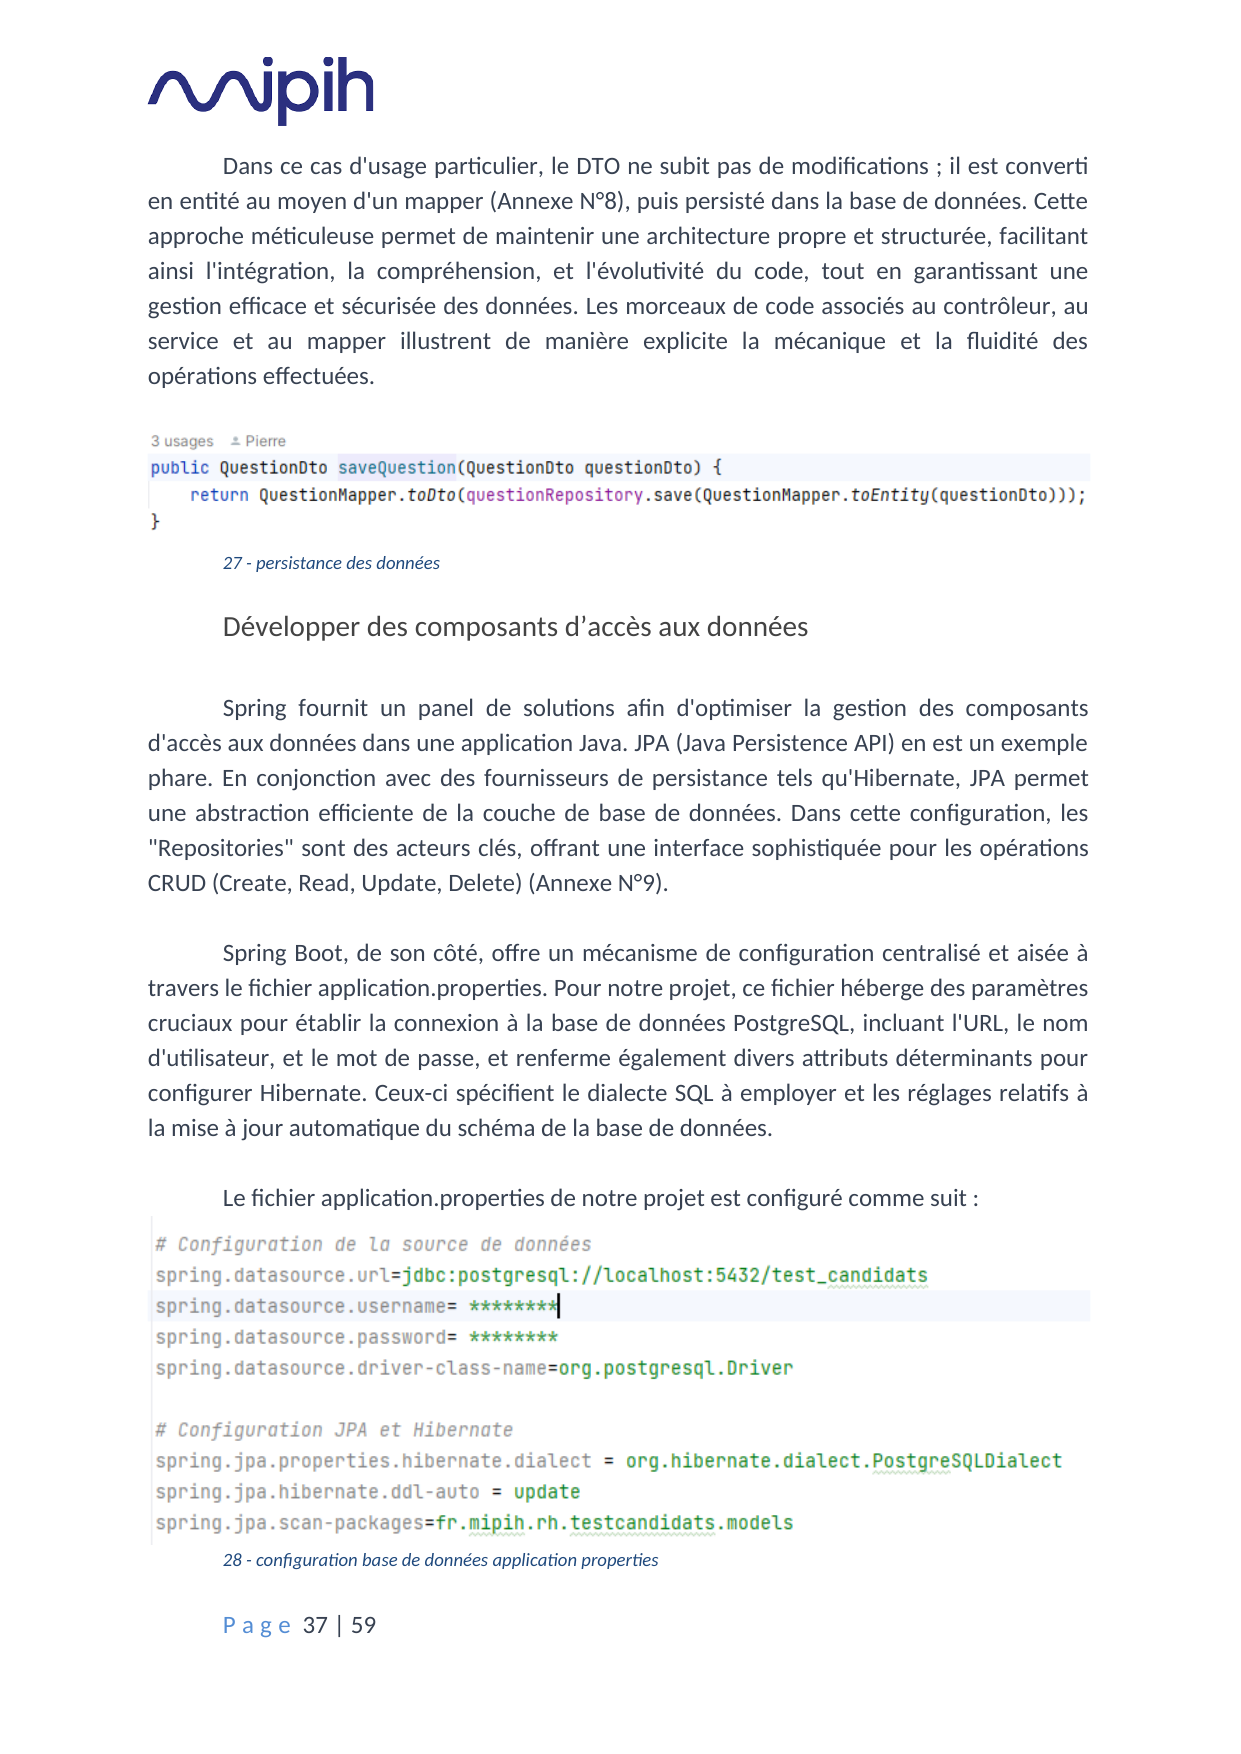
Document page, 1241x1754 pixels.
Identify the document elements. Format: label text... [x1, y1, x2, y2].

text 28 - configuration base de données application properties [148, 1549, 1090, 1572]
text Spring Boot, de son côté, offre un mécanisme de configuration centralisé et aisée à travers le fichier application.properties. Pour notre projet, ce fichier héberge des paramètres cruciaux pour établir la connexion à la base de données PostgreSQL, incluant l'URL, le nom d'utilisateur, et le mot de passe, et renferme également divers attributs déterminants pour configurer Hibernate. Ceux-ci spécifient le dialecte SQL à employer et les réglages relatifs à la mise à jour automatique du schéma de la base de données. [148, 937, 1090, 1142]
picture [147, 430, 1091, 547]
text Le fichier application.properties de notre projet est configuré comme suit : [148, 1182, 1090, 1212]
picture [147, 57, 374, 126]
subtitle Développer des composants d’accès aux données [148, 608, 1090, 643]
picture [147, 1216, 1091, 1545]
text 27 - persistance des données [148, 551, 1090, 574]
text Spring fournit un panel de solutions afin d'optimiser la gestion des composants d'accès aux données dans une application Java. JPA (Java Persistence API) en est un exemple phare. En conjonction avec des fournisseurs de persistance tels qu'Hibernate, JPA permet une abstraction efficiente de la couche de base de données. Dans cette configuration, les "Repositories" sont des acteurs clés, offrant une interface sophistiquée pour les opérations CRUD (Create, Read, Update, Delete) (Annexe N°9). [148, 692, 1090, 897]
text Dans ce cas d'usage particulier, le DTO ne subit pas de modifications ; il est converti en entité au moyen d'un mapper (Annexe N°8), puis persisté dans la base de données. Cette approche méticuleuse permet de maintenir une architecture propre et structurée, facilitant ainsi l'intégration, la compréhension, et l'évolutivité du code, tout en garantissant une gestion efficace et sécurisée des données. Les morceaux de code associés au contrôleur, au service et au mapper illustrent de manière explicite la mécanique et la fluidité des opérations effectuées. [148, 150, 1090, 391]
